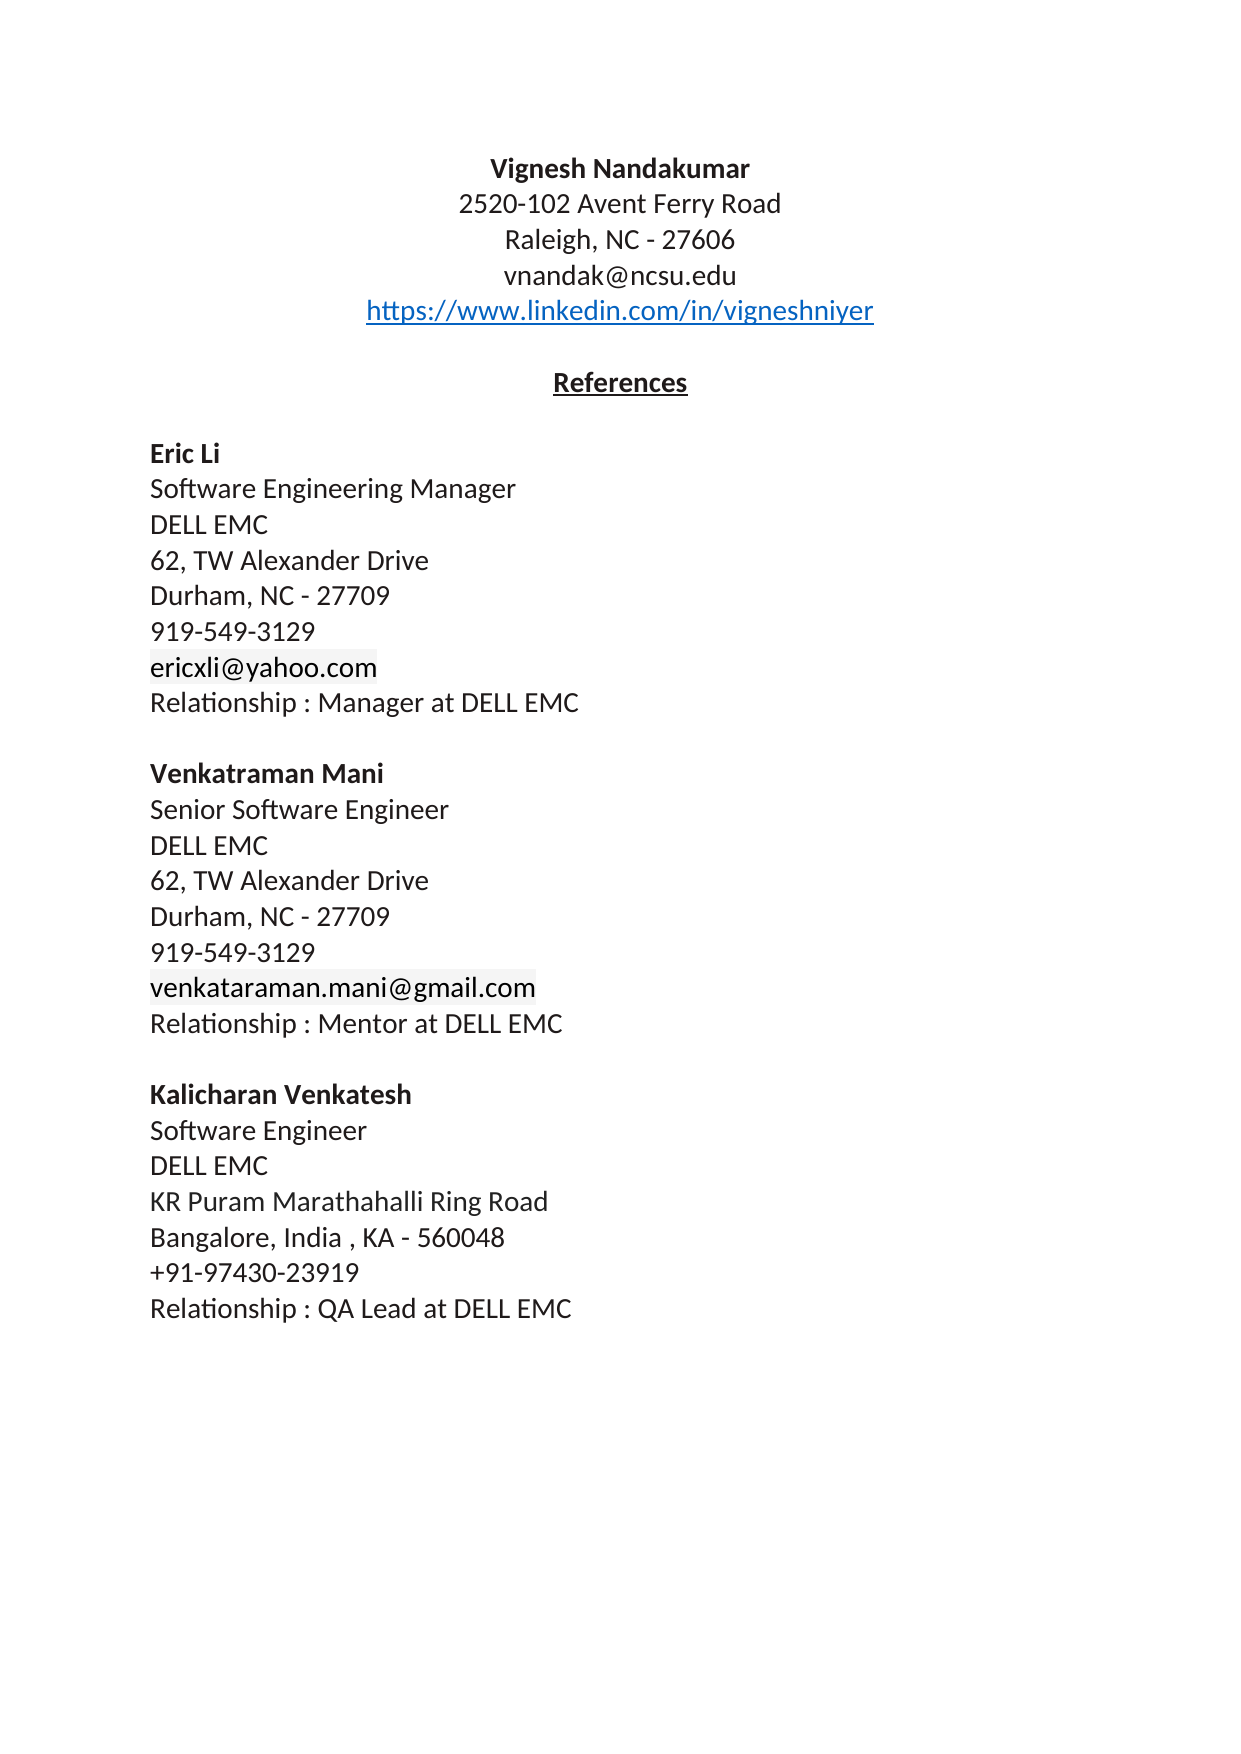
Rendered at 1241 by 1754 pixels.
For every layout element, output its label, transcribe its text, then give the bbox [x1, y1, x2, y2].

text Eric Li Software Engineering Manager DELL EMC 62, TW Alexander Drive Durham, NC - 27709 [150, 435, 1090, 613]
text References [150, 364, 1090, 399]
text venkataraman.mani@gmail.com Relationship : Mentor at DELL EMC [150, 969, 1090, 1041]
text Venkatraman Mani Senior Software Engineer DELL EMC 62, TW Alexander Drive Durham, NC - 27709 [150, 756, 1090, 934]
text 919-549-3129 [150, 934, 1090, 969]
text +91-97430-23919 Relationship : QA Lead at DELL EMC [150, 1254, 1090, 1326]
text Vignesh Nandakumar 2520-102 Avent Ferry Road [150, 150, 1090, 221]
text Raleigh, NC - 27606 vnandak@ncsu.edu https://www.linkedin.com/in/vigneshniyer [150, 221, 1090, 328]
text 919-549-3129 [150, 613, 1090, 649]
text Kalicharan Venkatesh Software Engineer DELL EMC KR Puram Marathahalli Ring Road Bangalore, India , KA - 560048 [150, 1076, 1090, 1254]
text ericxli@yahoo.com Relationship : Manager at DELL EMC [150, 649, 1090, 720]
